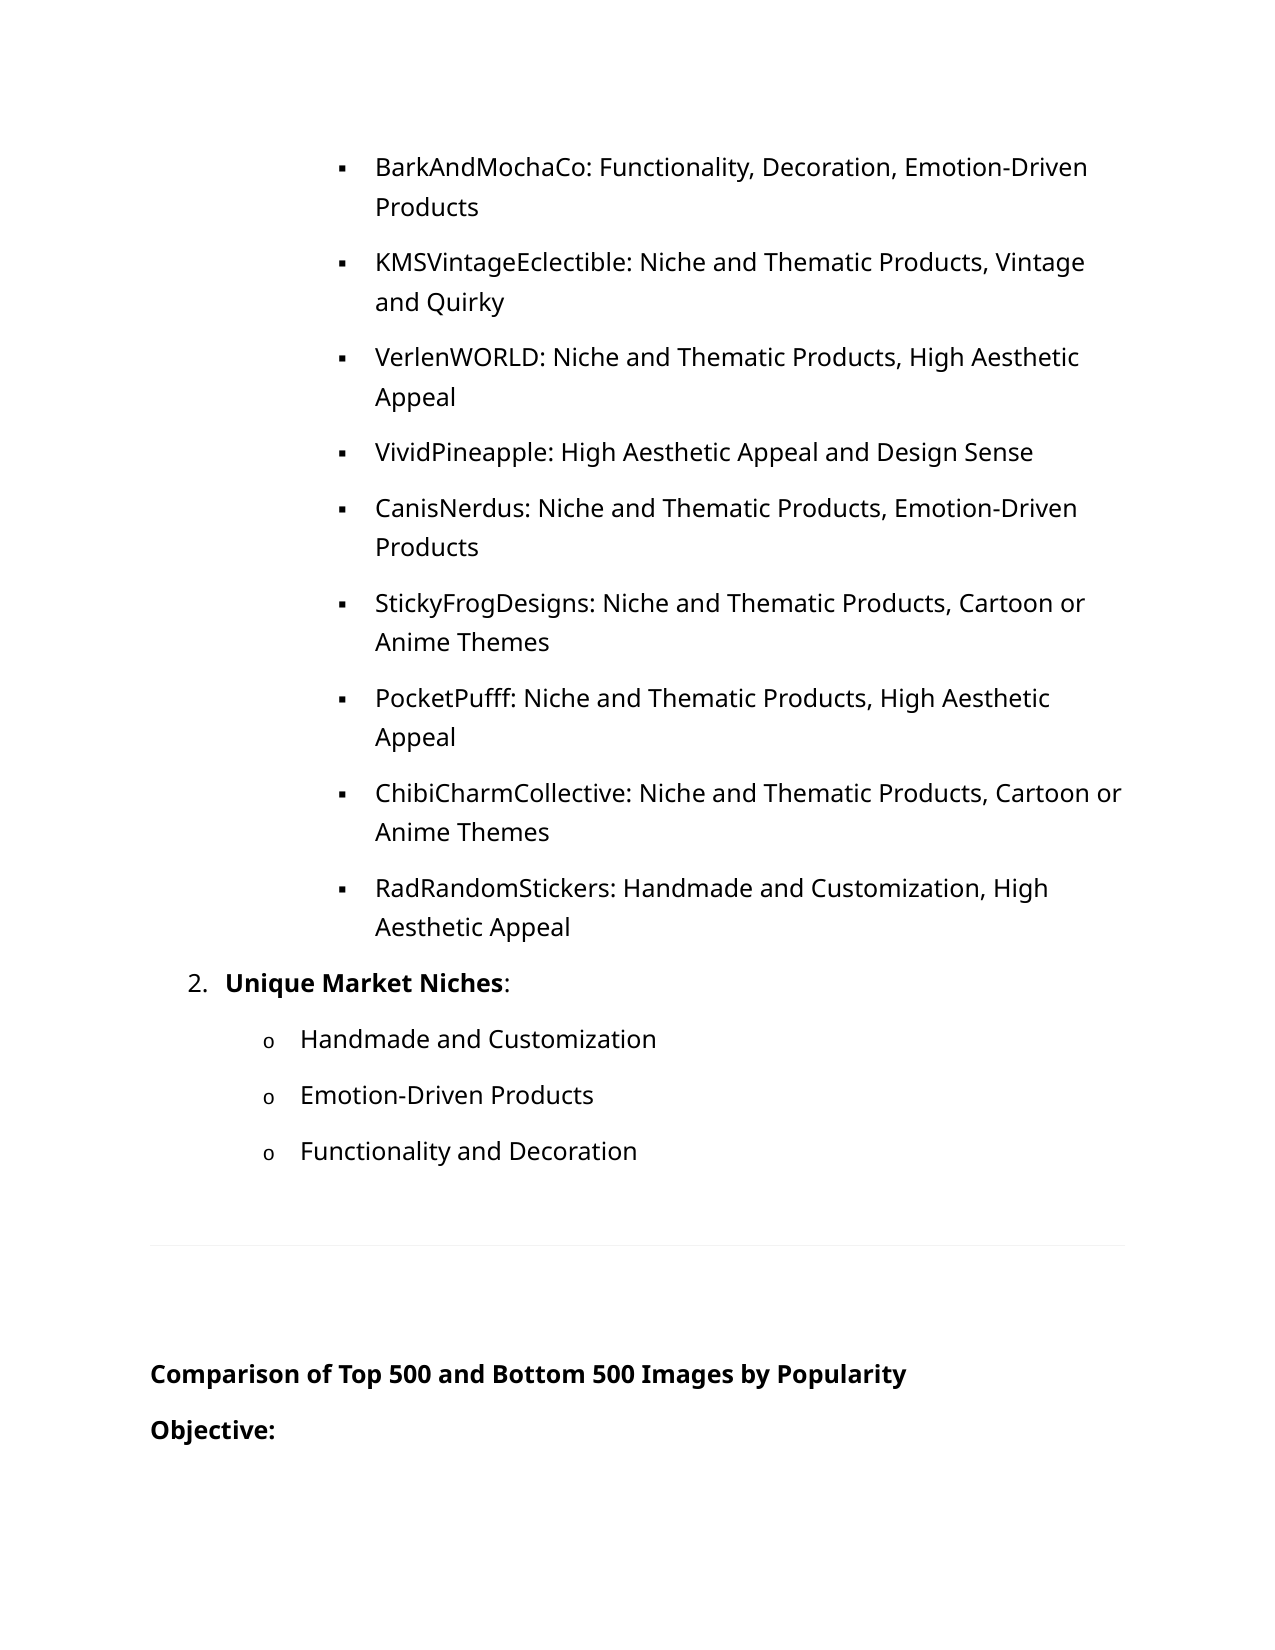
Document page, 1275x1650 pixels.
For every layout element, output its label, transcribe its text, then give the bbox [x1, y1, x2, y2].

list Unique Market Niches: [187, 966, 1125, 1000]
list PocketPufff: Niche and Thematic Products, High Aesthetic Appeal [337, 681, 1125, 754]
list Handmade and Customization [262, 1022, 1125, 1056]
list ChibiCharmCollective: Niche and Thematic Products, Cartoon or Anime Themes [337, 776, 1125, 849]
list VerlenWORLD: Niche and Thematic Products, High Aesthetic Appeal [337, 340, 1125, 413]
text Comparison of Top 500 and Bottom 500 Images by Popularity [150, 1357, 1125, 1391]
list VividPineapple: High Aesthetic Appeal and Design Sense [337, 435, 1125, 469]
list RadRandomStickers: Handmade and Customization, High Aesthetic Appeal [337, 871, 1125, 944]
list Functionality and Decoration [262, 1133, 1125, 1167]
list KMSVintageEclectible: Niche and Thematic Products, Vintage and Quirky [337, 245, 1125, 318]
text Objective: [150, 1412, 1125, 1447]
list Emotion-Driven Products [262, 1077, 1125, 1112]
list CanisNerdus: Niche and Thematic Products, Emotion-Driven Products [337, 491, 1125, 564]
list StickyFrogDesigns: Niche and Thematic Products, Cartoon or Anime Themes [337, 586, 1125, 659]
list BarkAndMochaCo: Functionality, Decoration, Emotion-Driven Products [337, 150, 1125, 223]
